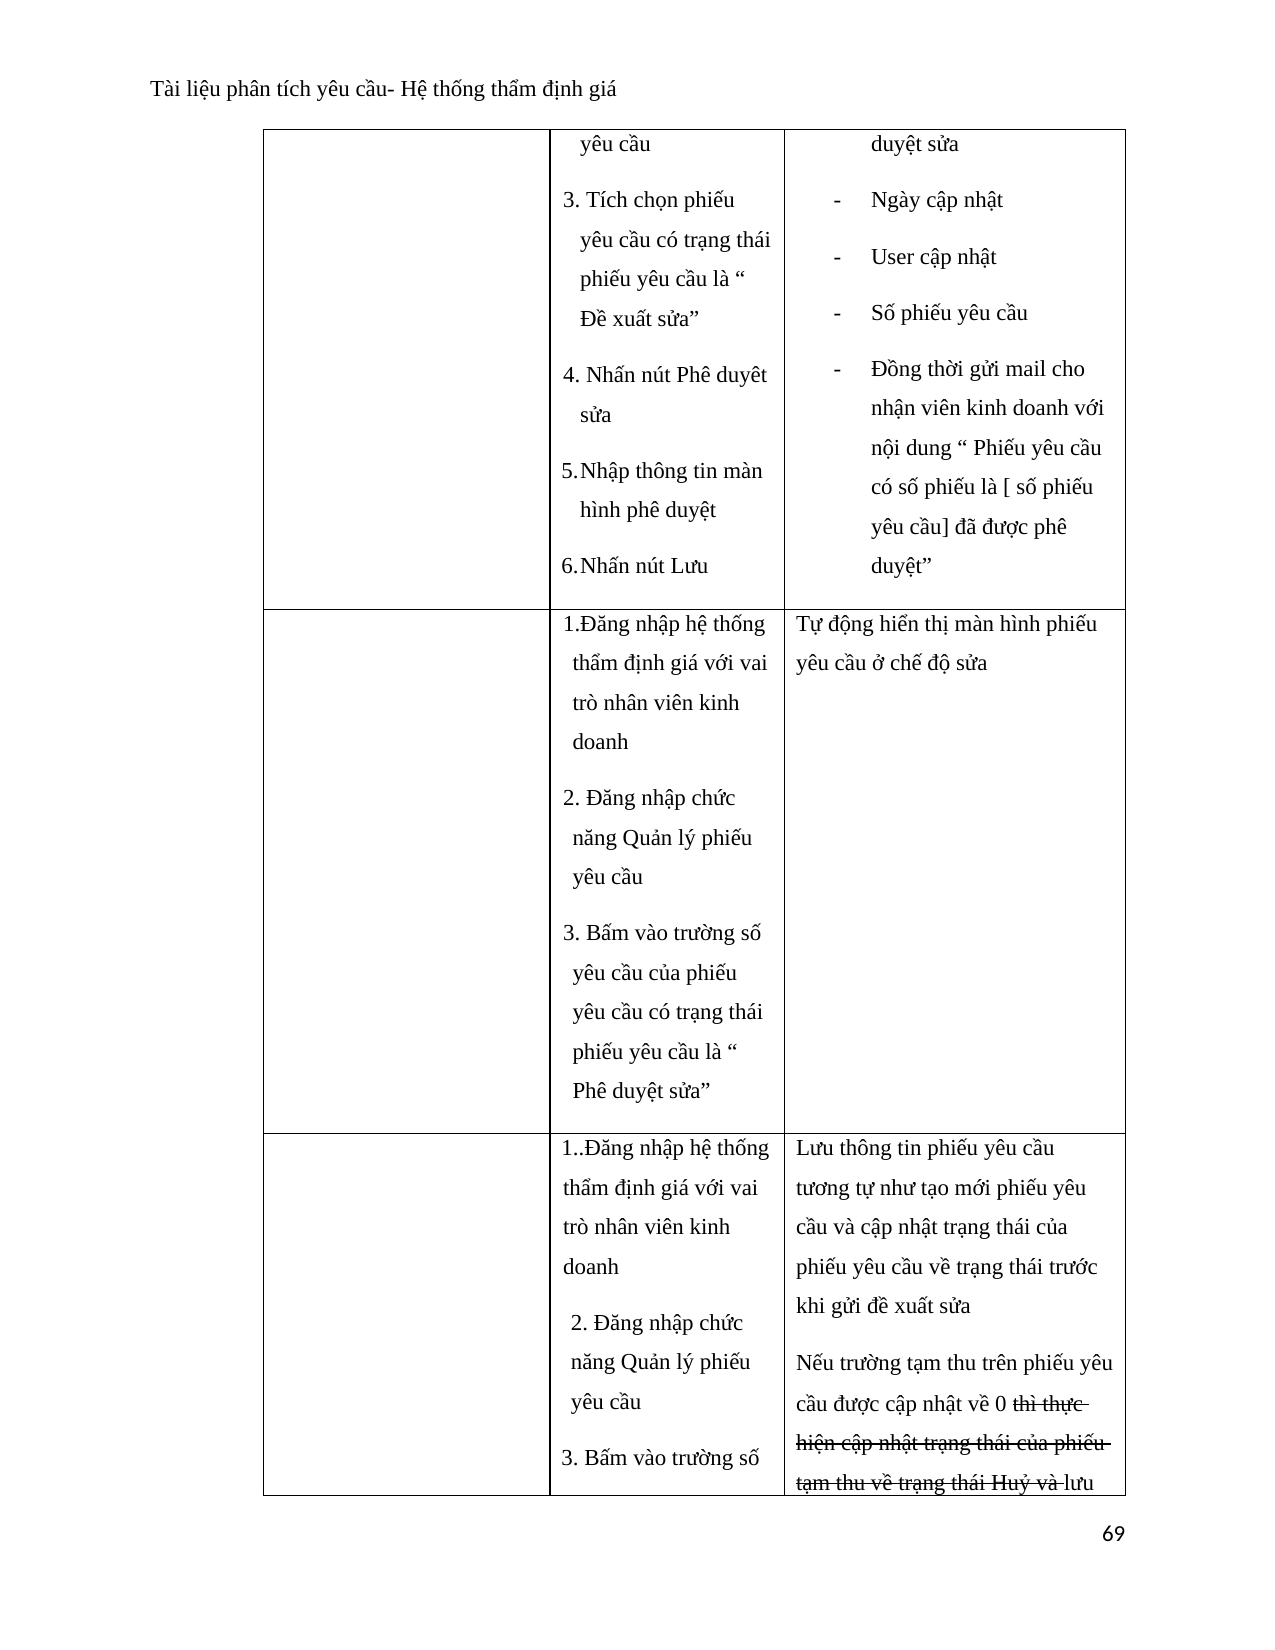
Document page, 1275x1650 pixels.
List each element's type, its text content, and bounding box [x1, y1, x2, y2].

table_cell [264, 610, 549, 1133]
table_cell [551, 1134, 784, 1495]
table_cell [785, 1134, 1125, 1495]
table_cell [785, 130, 1125, 608]
table_cell [264, 130, 549, 608]
table_cell [264, 1134, 549, 1495]
table_cell 1.Đăng nhập hệ thống thẩm định giá với vai trò nhân viên kinh doanh 2. Đăng nhập chức năng Quản lý phiếu yêu cầu 3. Bấm vào trường số yêu cầu của phiếu yêu cầu có trạng thái phiếu yêu cầu là “ Phê duyệt sửa” [551, 610, 784, 1133]
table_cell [551, 130, 784, 608]
table_cell Tự động hiển thị màn hình phiếu yêu cầu ở chế độ sửa [785, 610, 1125, 1133]
